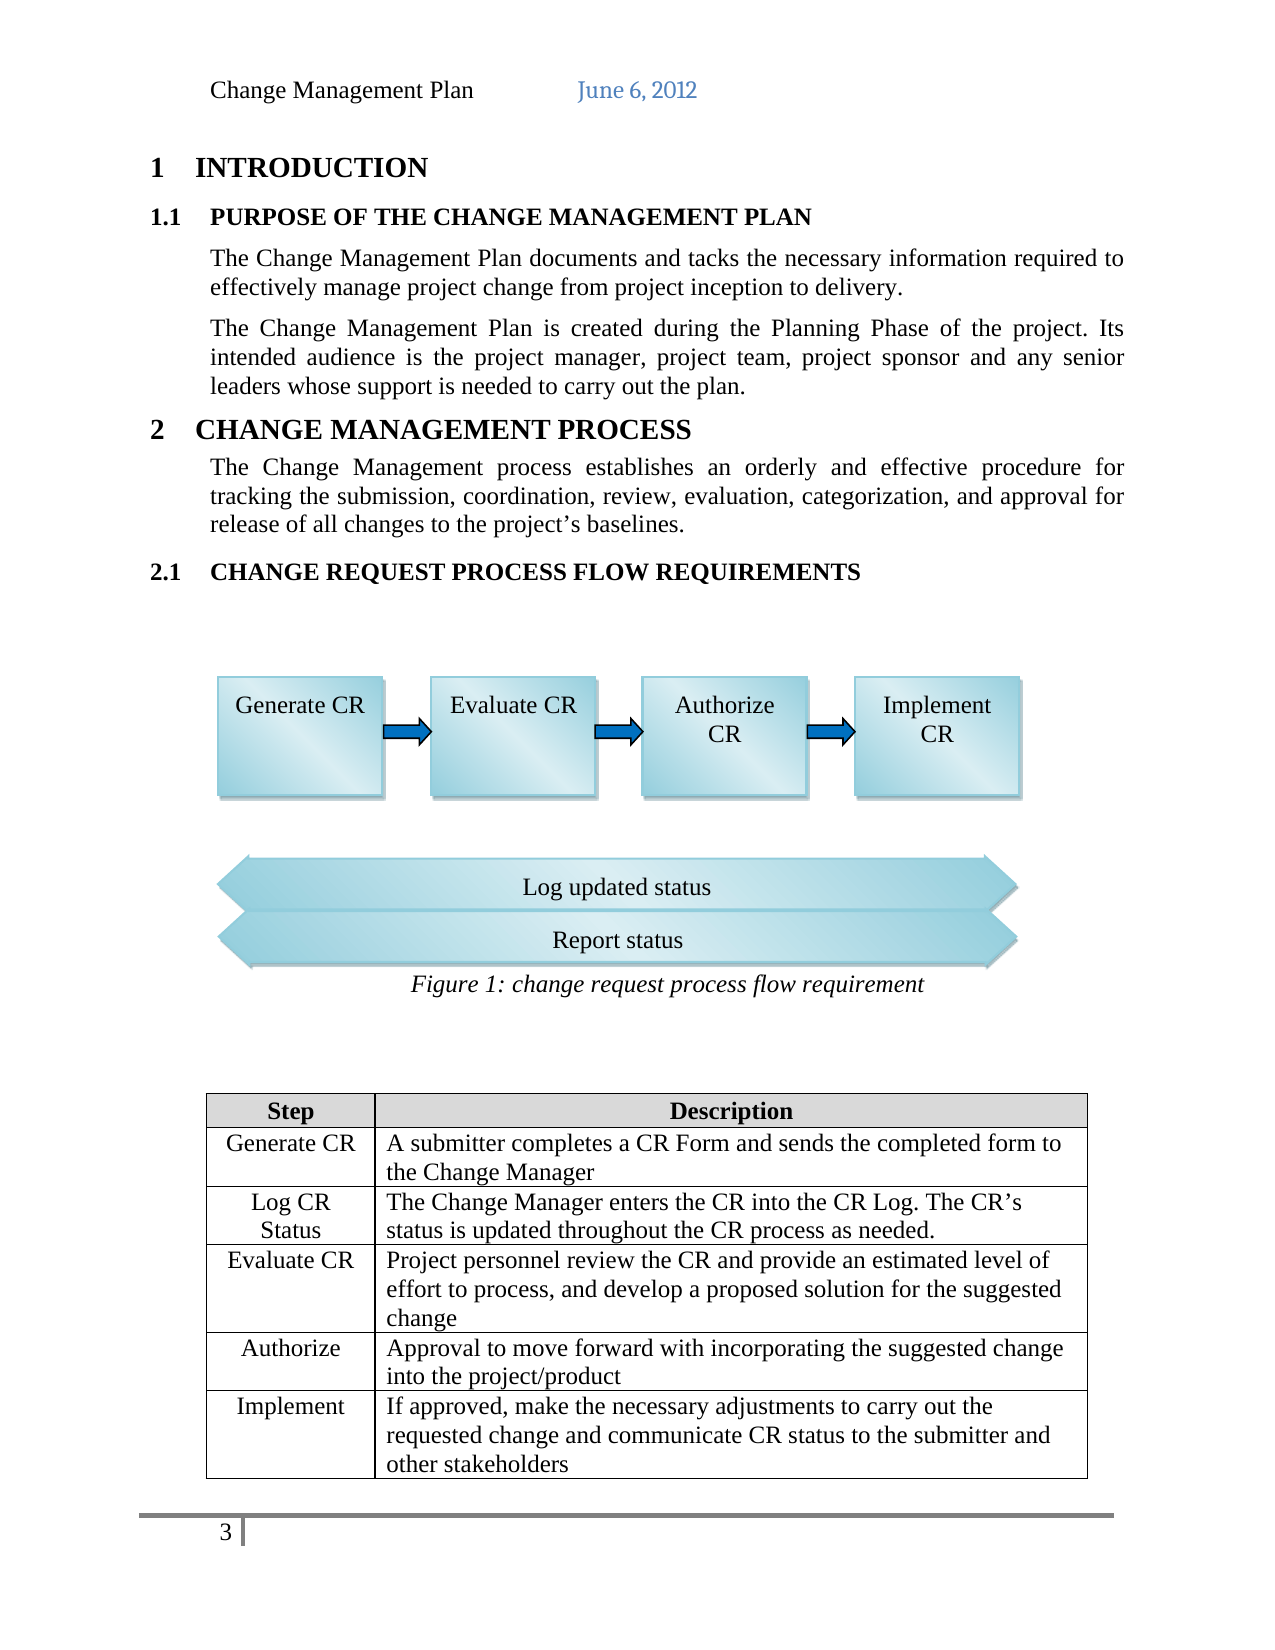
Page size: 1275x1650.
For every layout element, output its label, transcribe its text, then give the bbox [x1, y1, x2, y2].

table_cell The Change Manager enters the CR into the CR Log. The CR’s status is updated throughout the CR process as needed. [376, 1187, 1087, 1244]
text The Change Management Plan documents and tacks the necessary information required to effectively manage project change from project inception to delivery. [210, 243, 1125, 301]
table_cell If approved, make the necessary adjustments to carry out the requested change and communicate CR status to the submitter and other stakeholders [376, 1391, 1087, 1477]
subtitle Purpose of The Change Management Plan [150, 202, 1125, 231]
table_cell Authorize [207, 1333, 374, 1390]
text The Change Management Plan is created during the Planning Phase of the project. Its intended audience is the project manager, project team, project sponsor and any senior leaders whose support is needed to carry out the plan. [210, 313, 1125, 400]
table_cell A submitter completes a CR Form and sends the completed form to the Change Manager [376, 1128, 1087, 1186]
table_cell Implement [207, 1391, 374, 1477]
text The Change Management process establishes an orderly and effective procedure for tracking the submission, coordination, review, evaluation, categorization, and approval for release of all changes to the project’s baselines. [210, 452, 1125, 538]
table_cell Log CR Status [207, 1187, 374, 1244]
table_cell Project personnel review the CR and provide an estimated level of effort to process, and develop a proposed solution for the suggested change [376, 1245, 1087, 1332]
subtitle Introduction [150, 150, 1125, 183]
subtitle Change Request Process Flow Requirements [150, 557, 1125, 586]
table_cell Evaluate CR [207, 1245, 374, 1332]
table_header Step [207, 1094, 374, 1127]
subtitle Change management Process [150, 412, 1125, 446]
text Figure 1: change request process flow requirement [210, 969, 1125, 998]
table_cell Generate CR [207, 1128, 374, 1186]
table_header Description [376, 1094, 1087, 1127]
table_cell Approval to move forward with incorporating the suggested change into the project/product [376, 1333, 1087, 1390]
